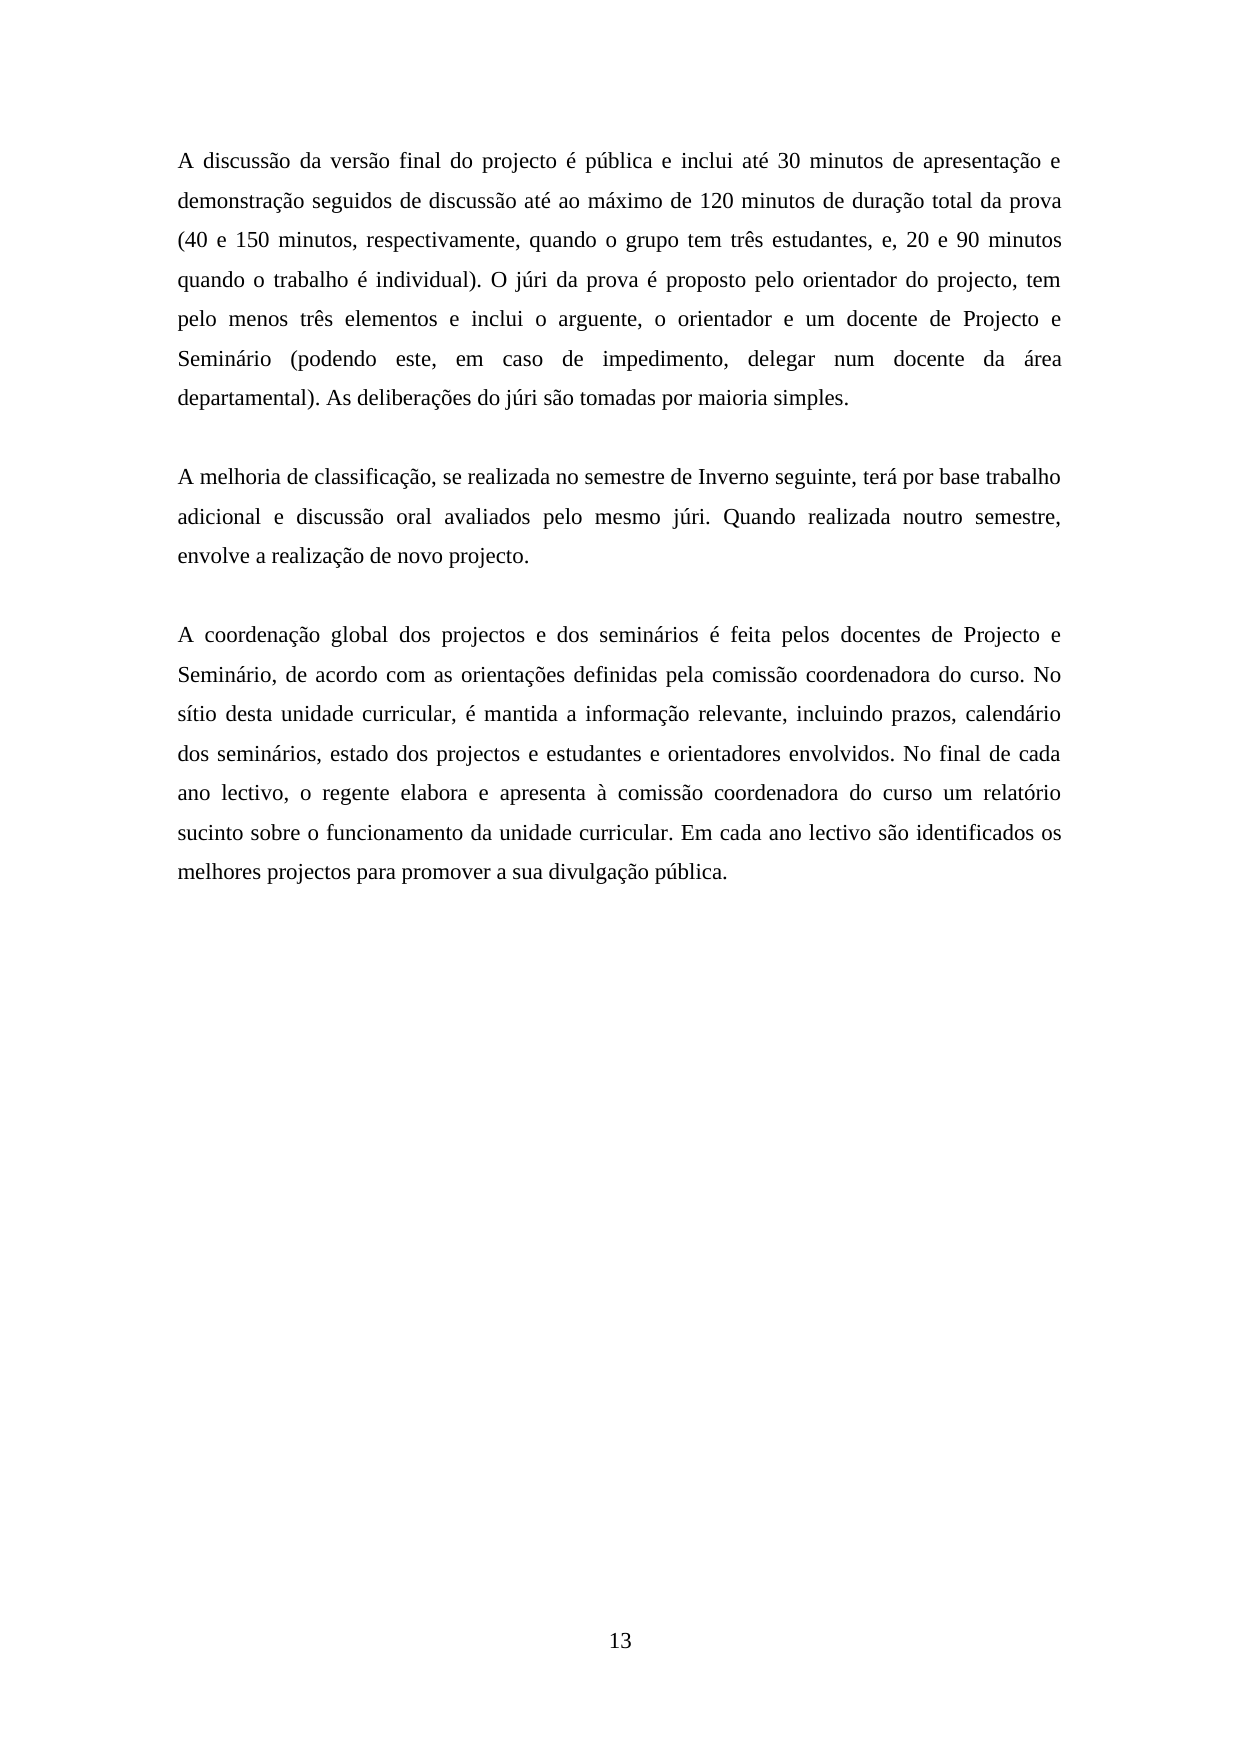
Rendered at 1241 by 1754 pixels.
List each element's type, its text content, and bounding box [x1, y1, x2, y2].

text A melhoria de classificação, se realizada no semestre de Inverno seguinte, terá por base trabalho adicional e discussão oral avaliados pelo mesmo júri. Quando realizada noutro semestre, envolve a realização de novo projecto. [177, 463, 1063, 569]
text A coordenação global dos projectos e dos seminários é feita pelos docentes de Projecto e Seminário, de acordo com as orientações definidas pela comissão coordenadora do curso. No sítio desta unidade curricular, é mantida a informação relevante, incluindo prazos, calendário dos seminários, estado dos projectos e estudantes e orientadores envolvidos. No final de cada ano lectivo, o regente elabora e apresenta à comissão coordenadora do curso um relatório sucinto sobre o funcionamento da unidade curricular. Em cada ano lectivo são identificados os melhores projectos para promover a sua divulgação pública. [177, 621, 1063, 884]
text A discussão da versão final do projecto é pública e inclui até 30 minutos de apresentação e demonstração seguidos de discussão até ao máximo de 120 minutos de duração total da prova (40 e 150 minutos, respectivamente, quando o grupo tem três estudantes, e, 20 e 90 minutos quando o trabalho é individual). O júri da prova é proposto pelo orientador do projecto, tem pelo menos três elementos e inclui o arguente, o orientador e um docente de Projecto e Seminário (podendo este, em caso de impedimento, delegar num docente da área departamental). As deliberações do júri são tomadas por maioria simples. [177, 148, 1063, 411]
